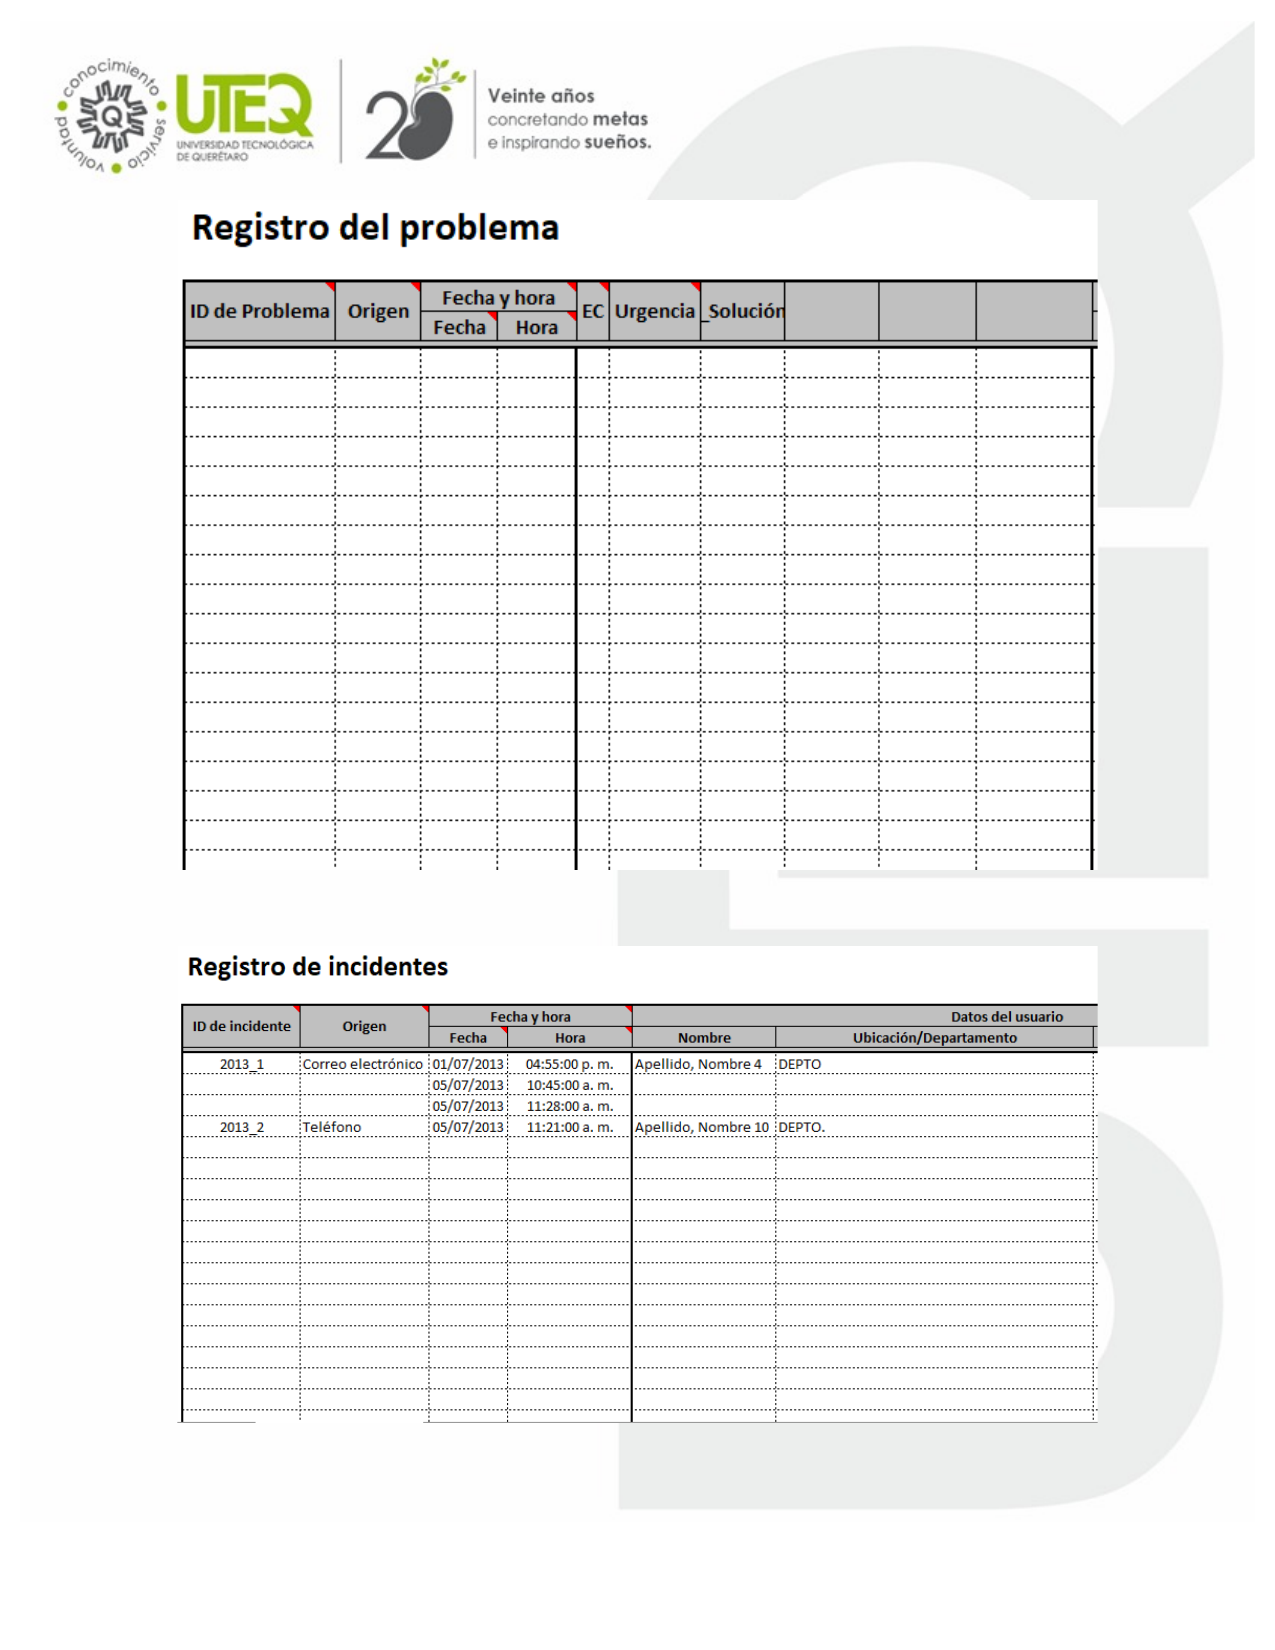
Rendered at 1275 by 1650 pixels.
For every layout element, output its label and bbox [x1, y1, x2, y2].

picture [20, 21, 1255, 1522]
